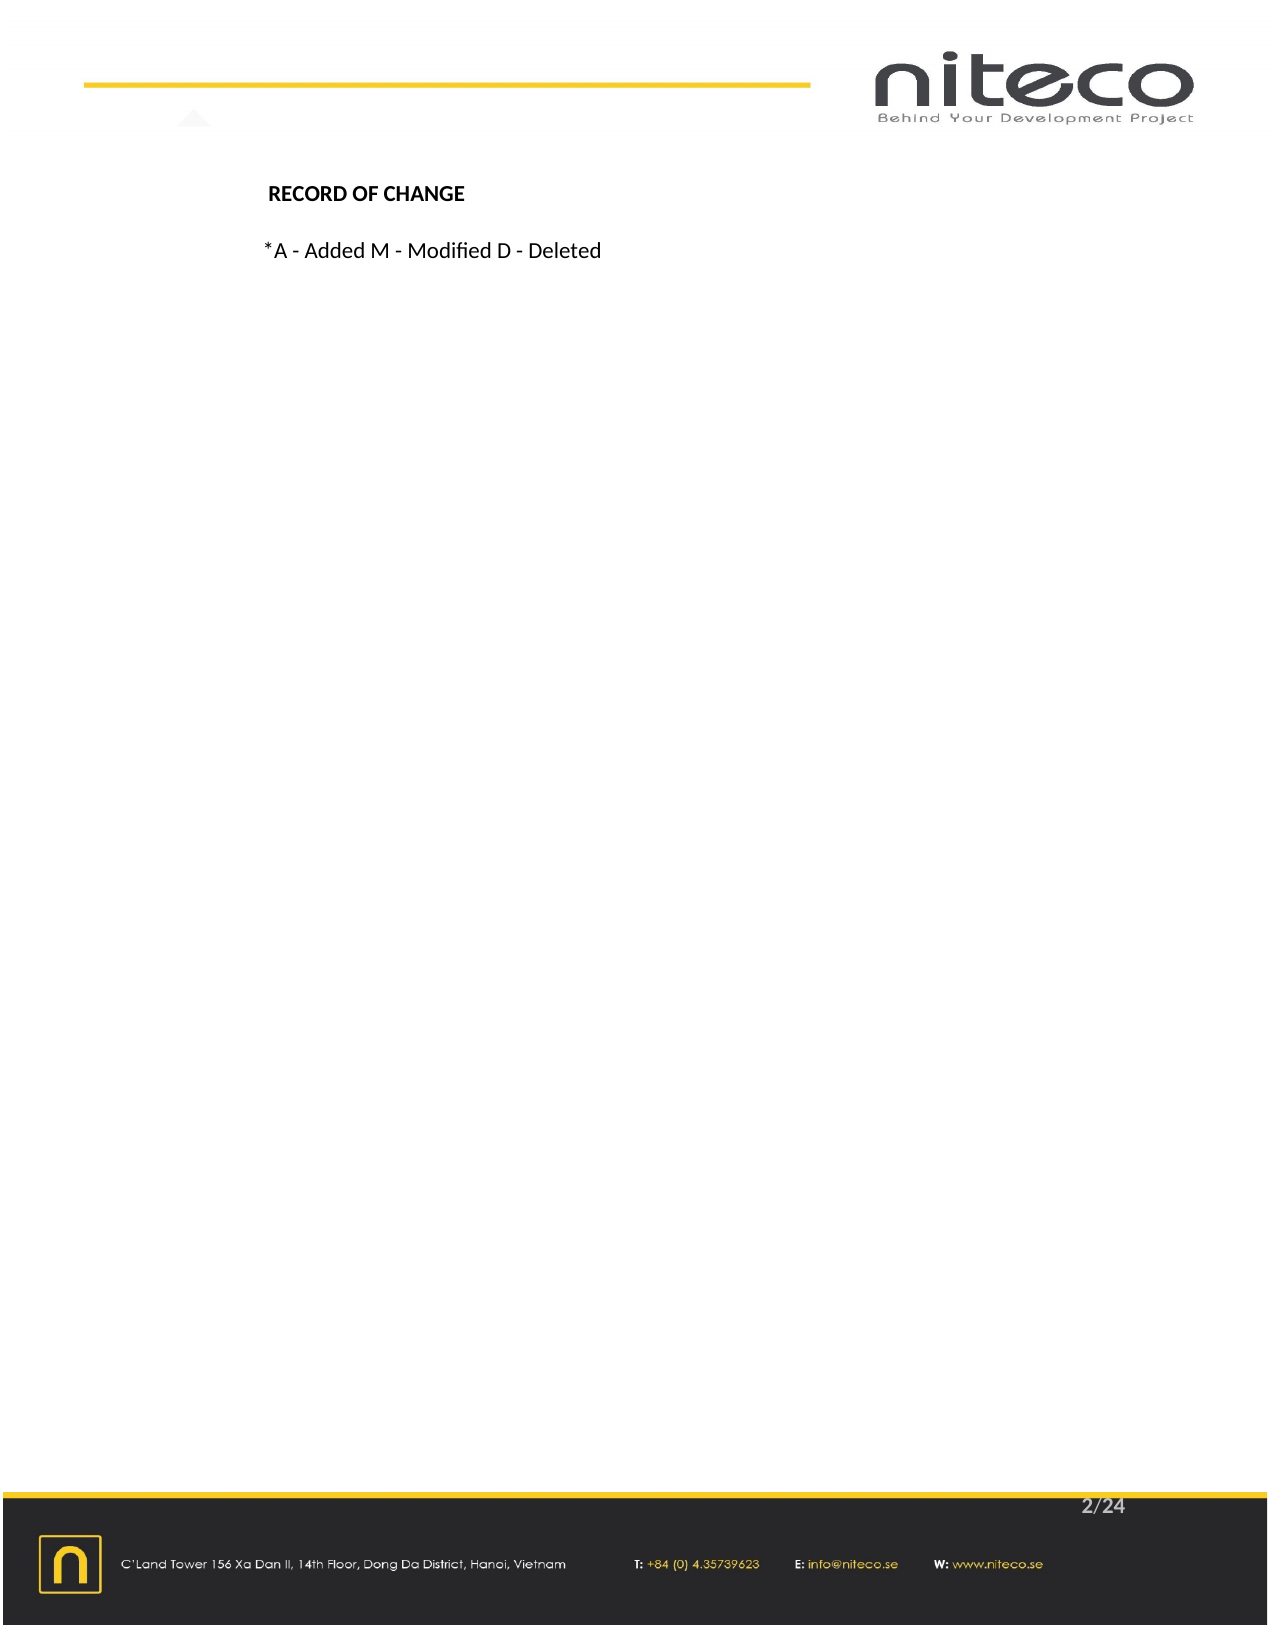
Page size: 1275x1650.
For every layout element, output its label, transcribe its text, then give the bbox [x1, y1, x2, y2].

picture [3, 12, 1275, 150]
text *A - Added M - Modified D - Deleted [262, 236, 1125, 264]
text Record of change [268, 179, 1066, 207]
picture [3, 1492, 1268, 1625]
